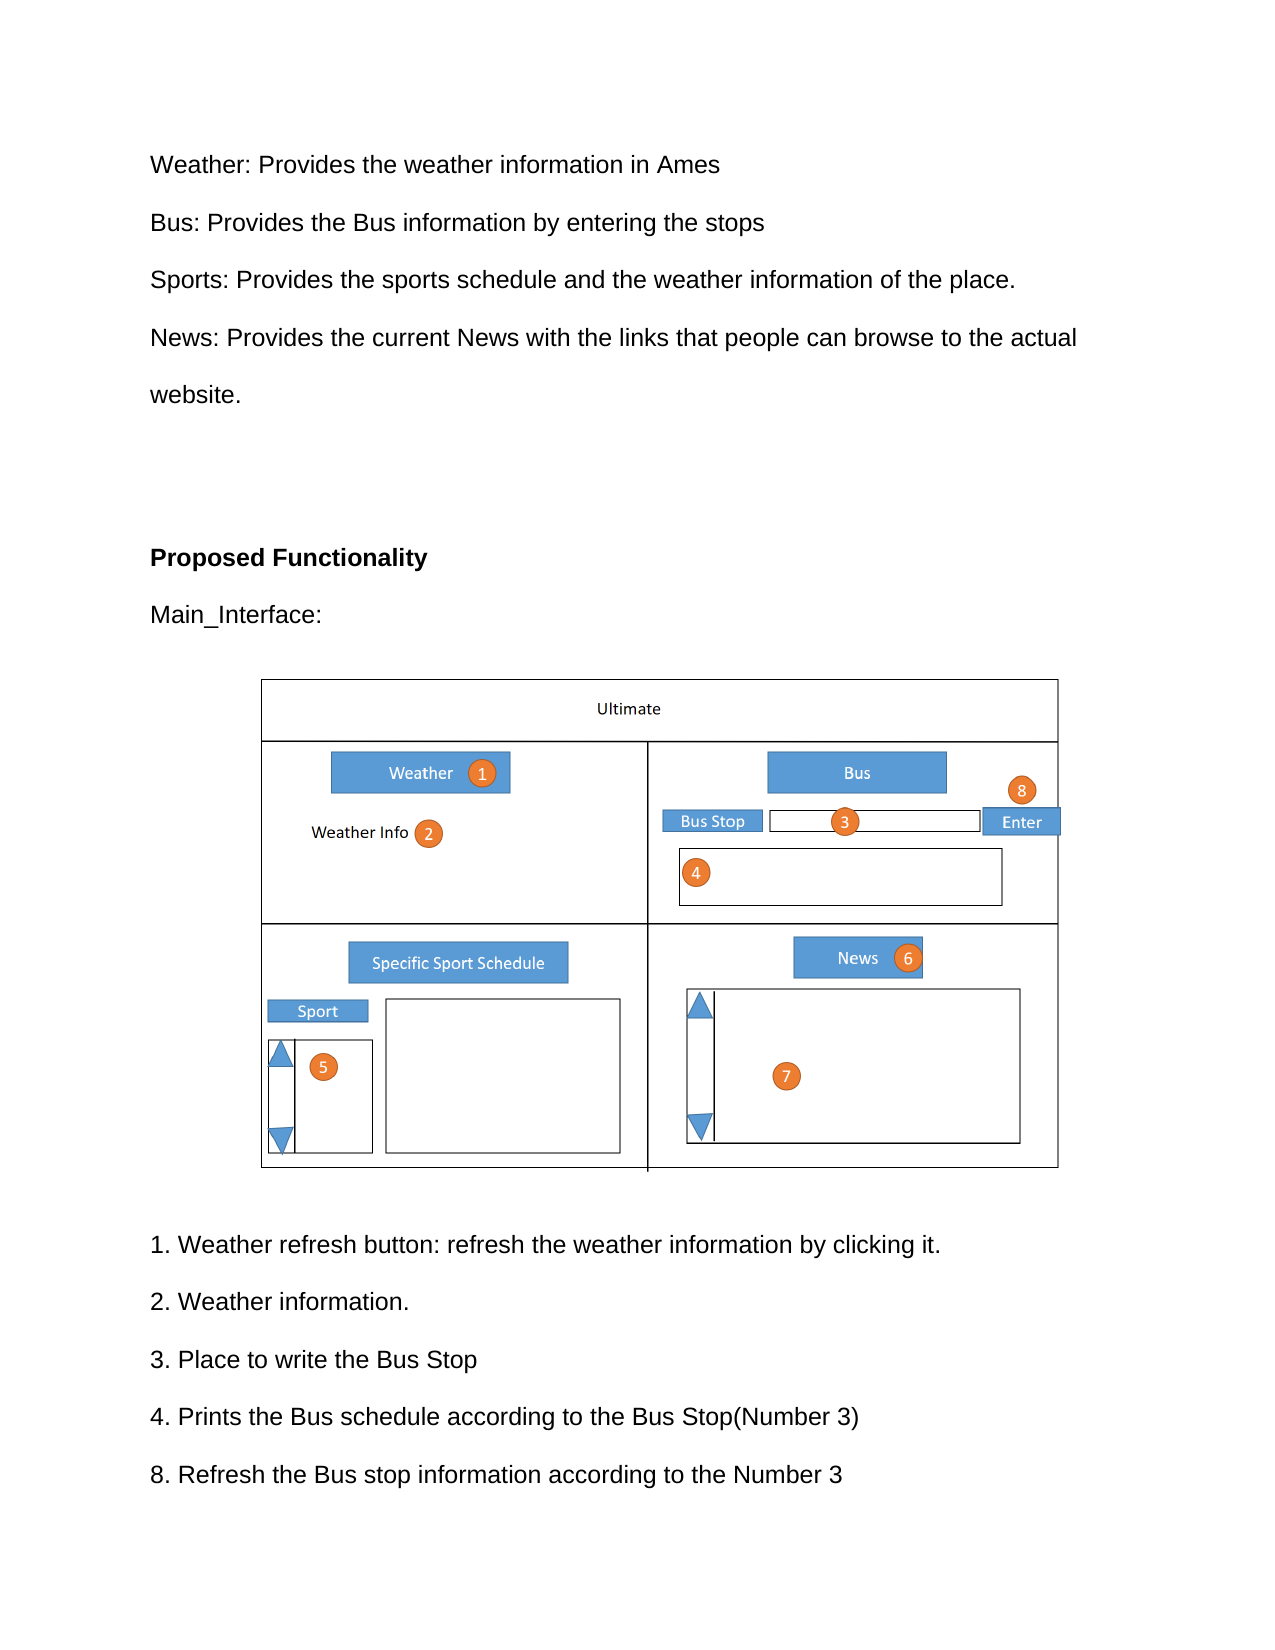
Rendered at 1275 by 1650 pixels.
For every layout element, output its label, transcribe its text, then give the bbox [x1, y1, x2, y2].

picture [150, 655, 1125, 1204]
text 8. Refresh the Bus stop information according to the Number 3 [150, 1460, 1125, 1488]
text Sports: Provides the sports schedule and the weather information of the place. [150, 265, 1125, 294]
text 3. Place to write the Bus Stop [150, 1345, 1125, 1373]
text News: Provides the current News with the links that people can browse to the actual website. [150, 322, 1125, 409]
text Bus: Provides the Bus information by entering the stops [150, 207, 1125, 236]
text Proposed Functionality [150, 543, 1125, 572]
text 4. Prints the Bus schedule according to the Bus Stop(Number 3) [150, 1402, 1125, 1431]
text 1. Weather refresh button: refresh the weather information by clicking it. [150, 1230, 1125, 1258]
text 2. Weather information. [150, 1287, 1125, 1316]
text Weather: Provides the weather information in Ames [150, 150, 1125, 179]
text Main_Interface: [150, 600, 1125, 655]
